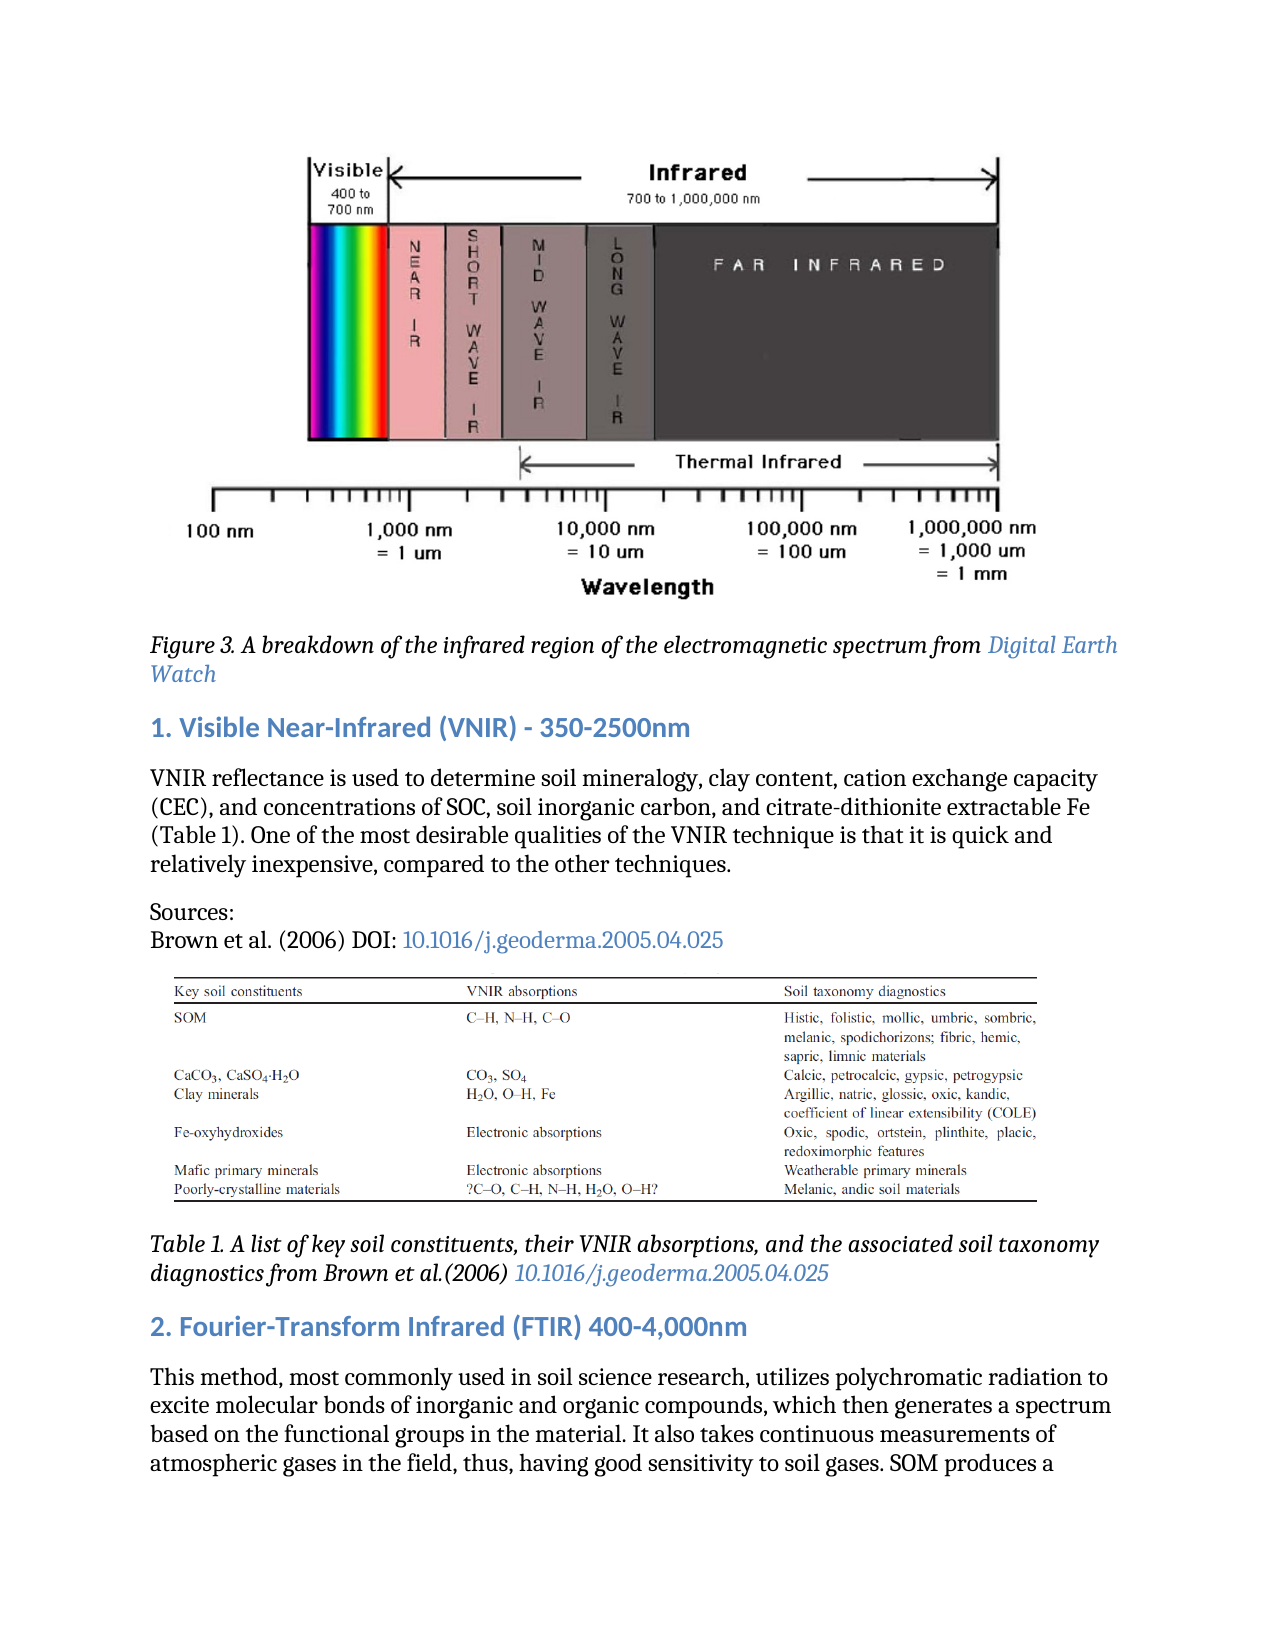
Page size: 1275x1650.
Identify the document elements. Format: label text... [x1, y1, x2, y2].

picture [168, 150, 1044, 611]
text VNIR reflectance is used to determine soil mineralogy, clay content, cation exchange capacity (CEC), and concentrations of SOC, soil inorganic carbon, and citrate-dithionite extractable Fe (Table 1). One of the most desirable qualities of the VNIR technique is that it is quick and relatively inexpensive, compared to the other techniques. [150, 764, 1125, 879]
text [150, 1363, 1125, 1478]
text Figure 3. A breakdown of the infrared region of the electromagnetic spectrum from Digital Earth Watch [150, 631, 1125, 689]
subtitle 2. Fourier-Transform Infrared (FTIR) 400-4,000nm [150, 1308, 1125, 1344]
subtitle 1. Visible Near-Infrared (VNIR) - 350-2500nm [150, 709, 1125, 745]
picture [168, 973, 1044, 1210]
text Table 1. A list of key soil constituents, their VNIR absorptions, and the associated soil taxonomy diagnostics from Brown et al.(2006) 10.1016/j.geoderma.2005.04.025 [150, 1230, 1125, 1287]
text Sources: Brown et al. (2006) DOI: 10.1016/j.geoderma.2005.04.025 [150, 898, 1125, 955]
